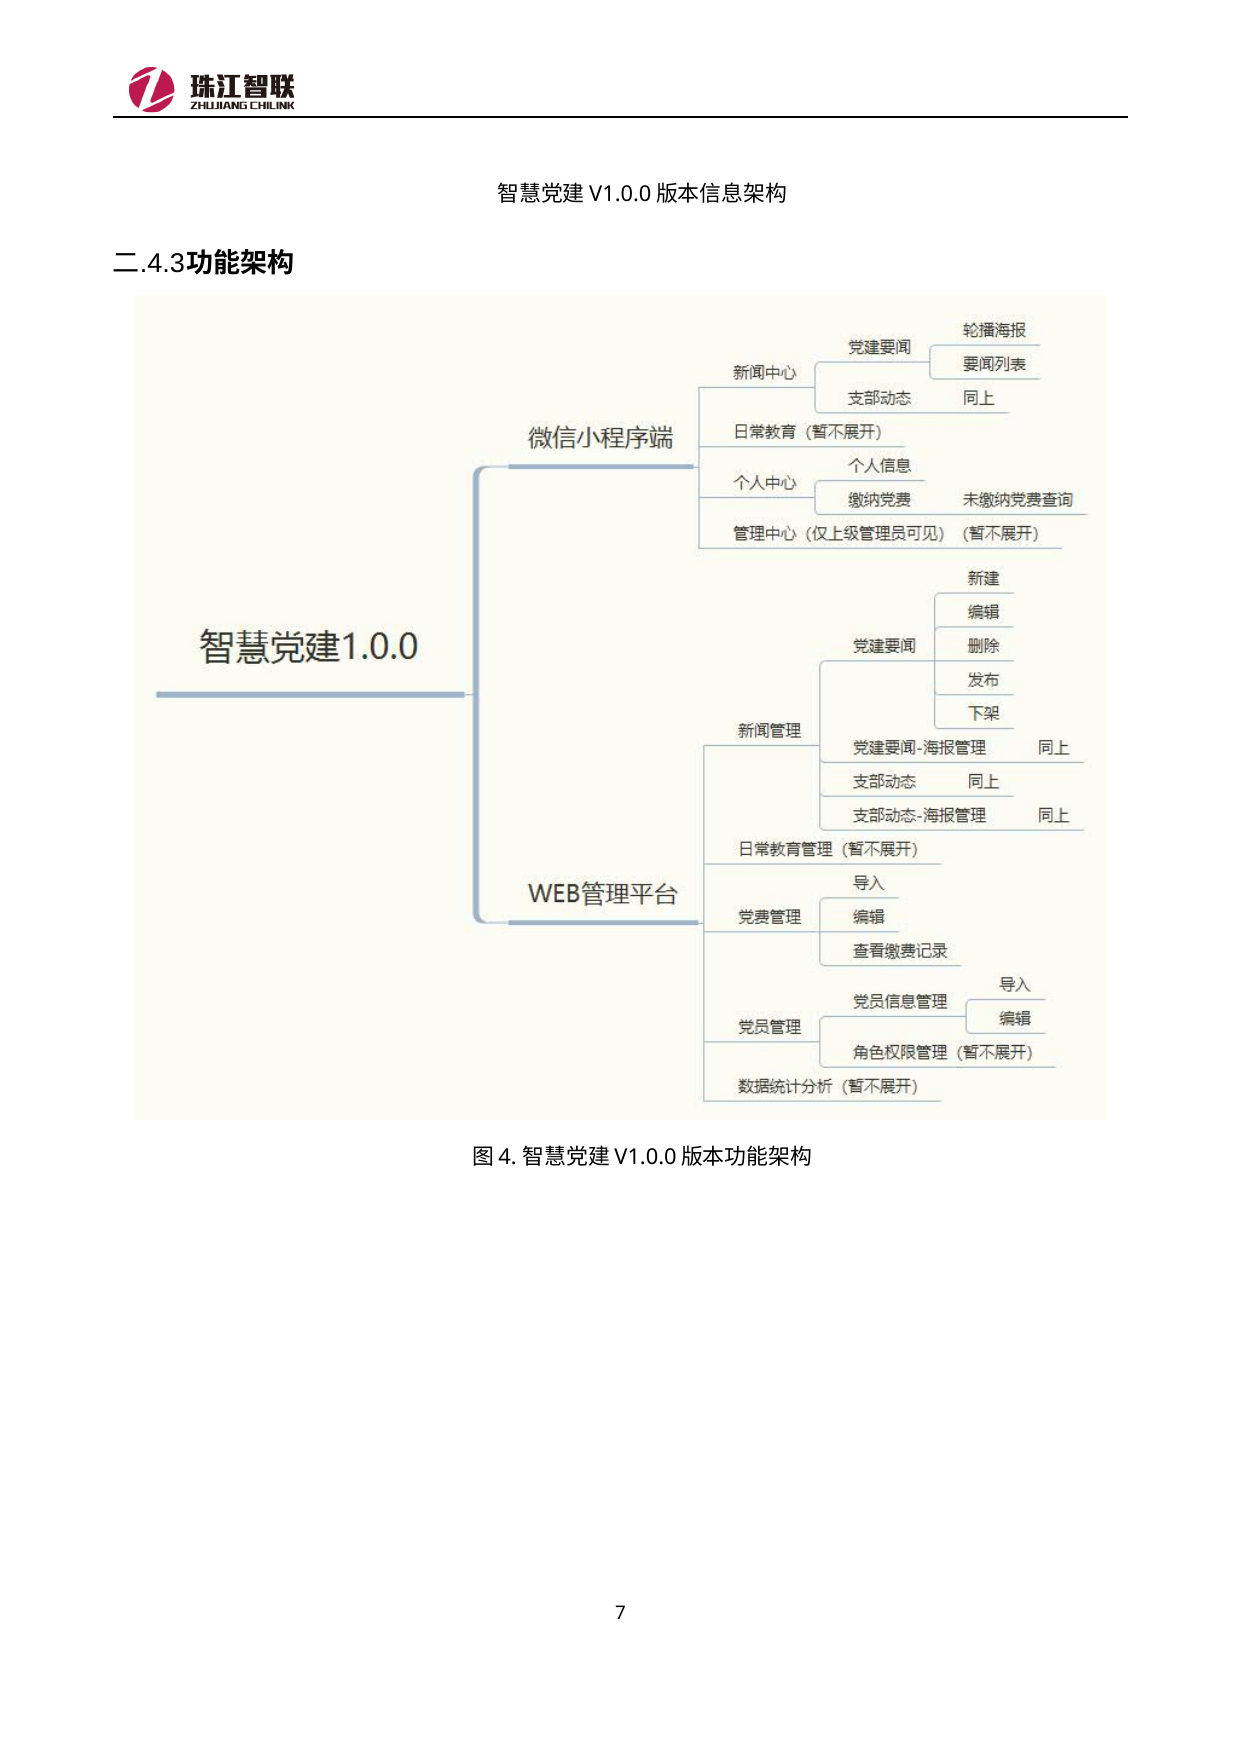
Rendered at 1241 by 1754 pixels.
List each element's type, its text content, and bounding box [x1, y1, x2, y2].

text 图4. 智慧党建V1.0.0版本功能架构 [112, 1133, 1128, 1177]
text 智慧党建V1.0.0版本信息架构 [112, 170, 1128, 214]
subtitle 功能架构 [112, 239, 1128, 283]
picture [126, 58, 296, 116]
picture [134, 295, 1107, 1120]
